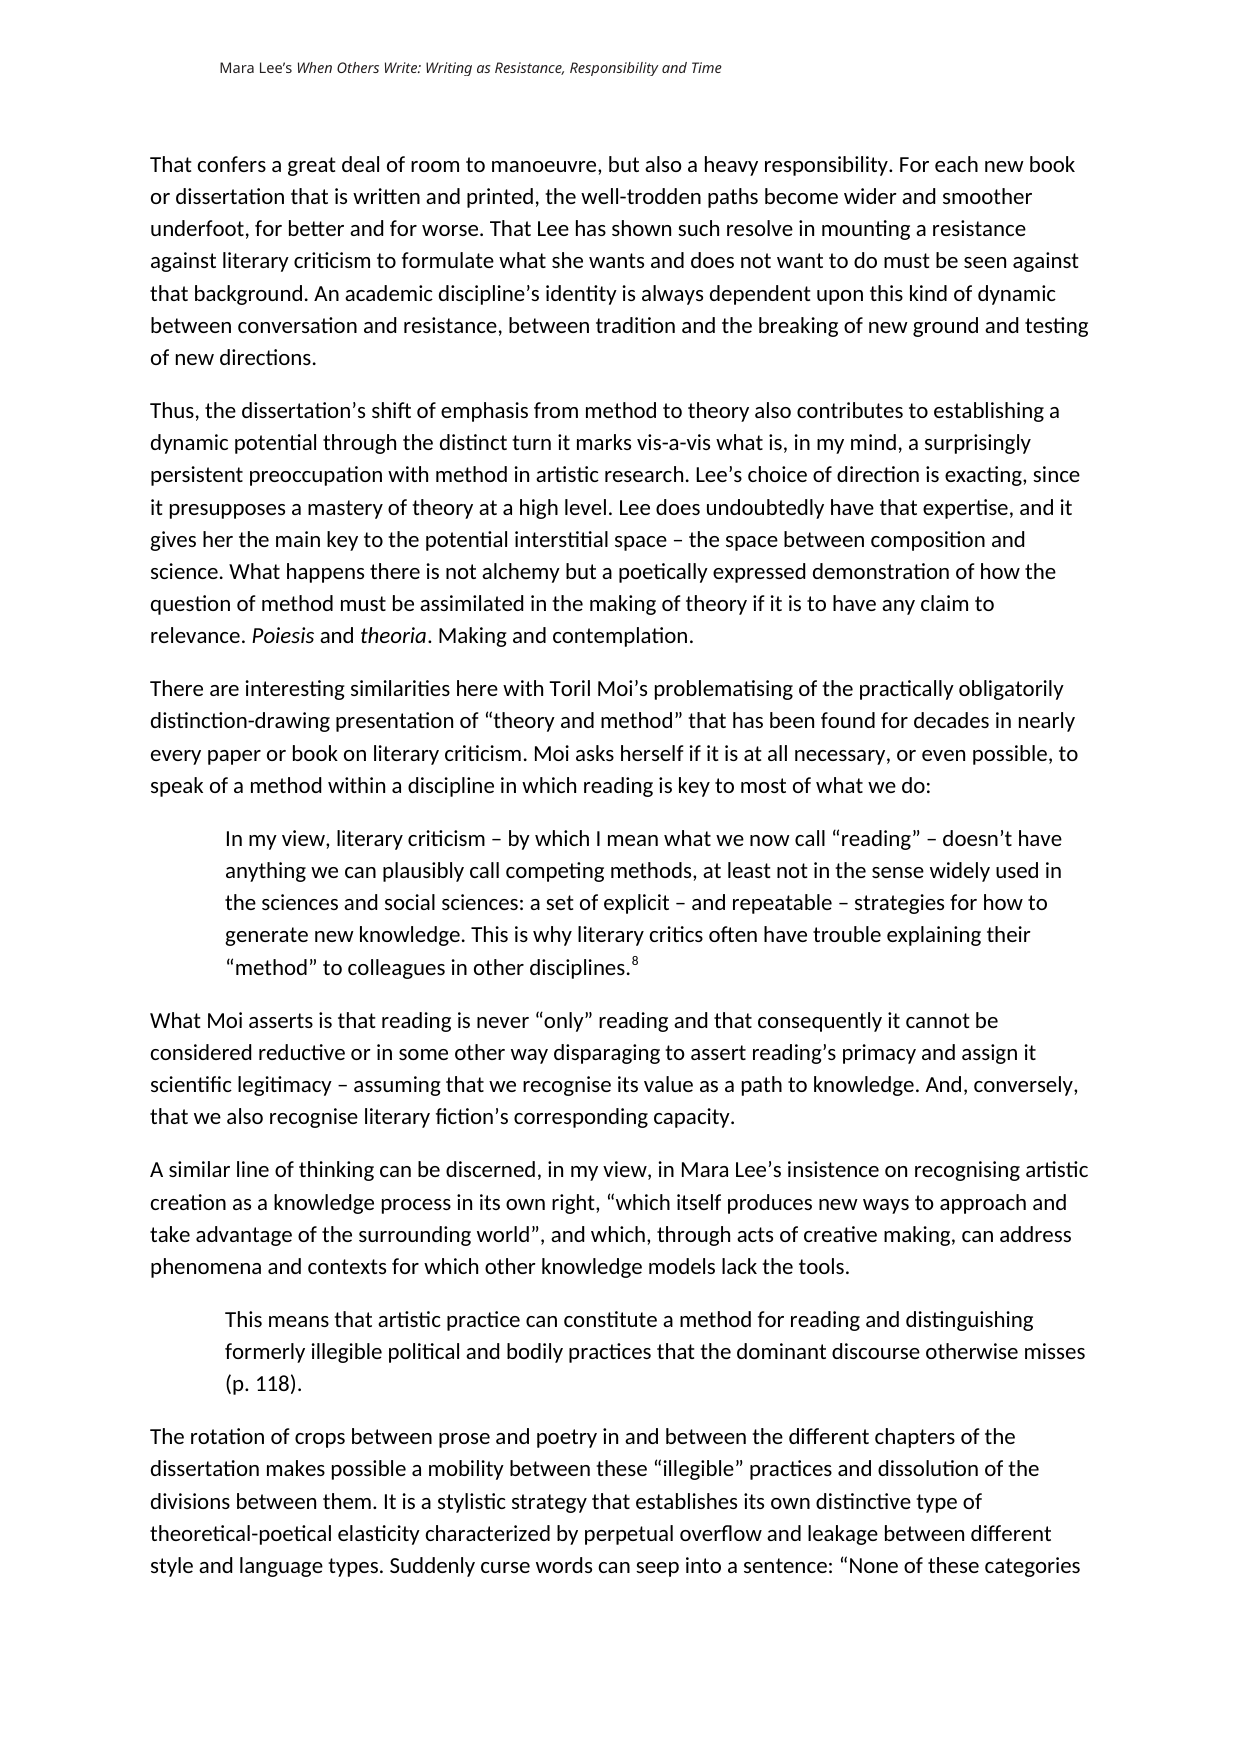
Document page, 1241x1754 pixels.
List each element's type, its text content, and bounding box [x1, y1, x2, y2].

text There are interesting similarities here with Toril Moi’s problematising of the practically obligatorily distinction-drawing presentation of “theory and method” that has been found for decades in nearly every paper or book on literary criticism. Moi asks herself if it is at all necessary, or even possible, to speak of a method within a discipline in which reading is key to most of what we do: [150, 674, 1090, 799]
text Thus, the dissertation’s shift of emphasis from method to theory also contributes to establishing a dynamic potential through the distinct turn it marks vis-a-vis what is, in my mind, a surprisingly persistent preoccupation with method in artistic research. Lee’s choice of direction is exacting, since it presupposes a mastery of theory at a high level. Lee does undoubtedly have that expertise, and it gives her the main key to the potential interstitial space – the space between composition and science. What happens there is not alchemy but a poetically expressed demonstration of how the question of method must be assimilated in the making of theory if it is to have any claim to relevance. Poiesis and theoria. Making and contemplation. [150, 396, 1090, 649]
text In my view, literary criticism – by which I mean what we now call “reading” – doesn’t have anything we can plausibly call competing methods, at least not in the sense widely used in the sciences and social sciences: a set of explicit – and repeatable – strategies for how to generate new knowledge. This is why literary critics often have trouble explaining their “method” to colleagues in other disciplines.8 [225, 824, 1090, 981]
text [150, 1422, 1090, 1579]
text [150, 150, 1090, 371]
text This means that artistic practice can constitute a method for reading and distinguishing formerly illegible political and bodily practices that the dominant discourse otherwise misses (p. 118). [225, 1305, 1090, 1397]
text A similar line of thinking can be discerned, in my view, in Mara Lee’s insistence on recognising artistic creation as a knowledge process in its own right, “which itself produces new ways to approach and take advantage of the surrounding world”, and which, through acts of creative making, can address phenomena and contexts for which other knowledge models lack the tools. [150, 1155, 1090, 1280]
text What Moi asserts is that reading is never “only” reading and that consequently it cannot be considered reductive or in some other way disparaging to assert reading’s primacy and assign it scientific legitimacy – assuming that we recognise its value as a path to knowledge. And, conversely, that we also recognise literary fiction’s corresponding capacity. [150, 1006, 1090, 1130]
